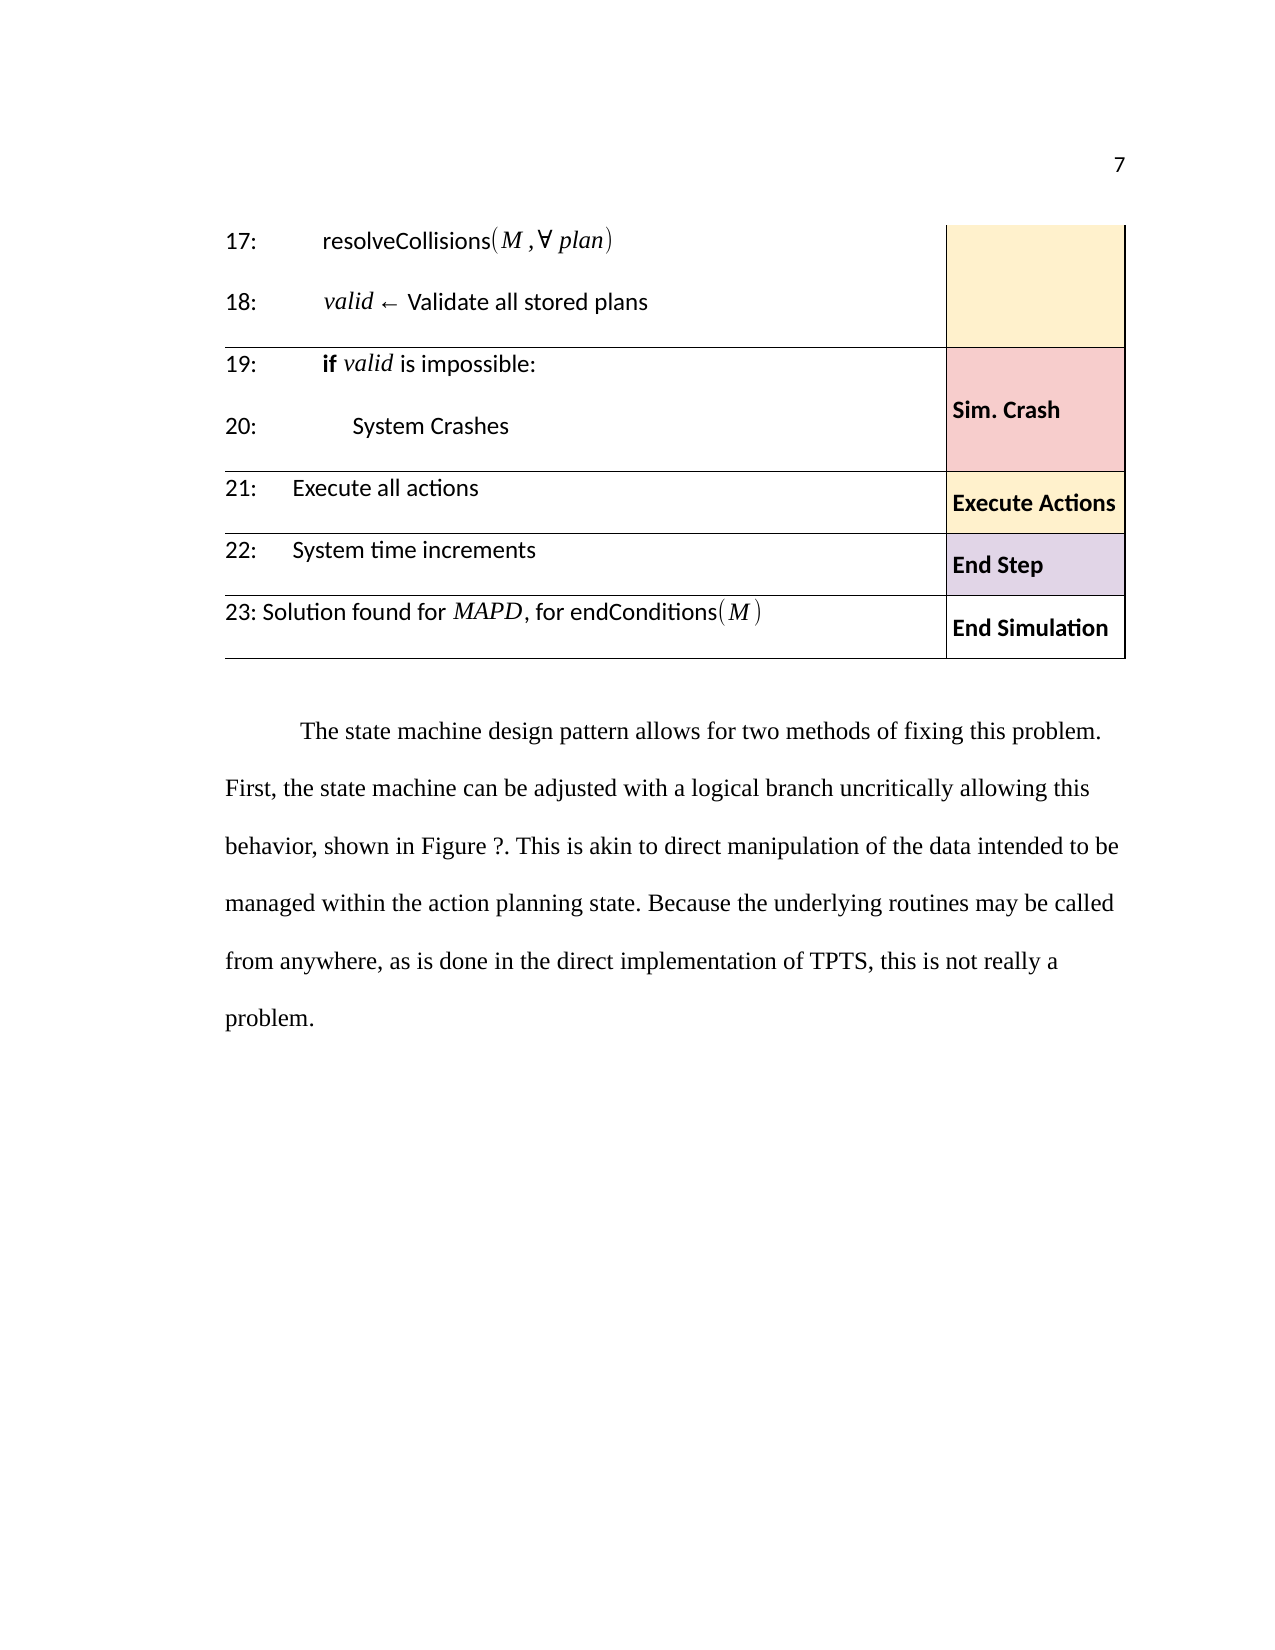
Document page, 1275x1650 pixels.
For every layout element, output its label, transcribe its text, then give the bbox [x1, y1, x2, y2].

text The state machine design pattern allows for two methods of fixing this problem. First, the state machine can be adjusted with a logical branch uncritically allowing this behavior, shown in Figure ?. This is akin to direct manipulation of the data intended to be managed within the action planning state. Because the underlying routines may be called from anywhere, as is done in the direct implementation of TPTS, this is not really a problem. [225, 716, 1125, 1032]
table_cell [225, 286, 262, 347]
table_cell [225, 225, 262, 286]
table_cell End Step [947, 534, 1124, 595]
table_cell [225, 348, 262, 409]
table_cell System time increments [263, 534, 946, 595]
table_cell Execute all actions [263, 472, 946, 533]
table_cell System Crashes [263, 409, 946, 471]
table_cell resolveCollisions [263, 225, 946, 286]
table_cell Validate all stored plans [263, 286, 946, 347]
table_cell if is impossible: [263, 348, 946, 409]
table_cell [225, 472, 262, 533]
table_cell Execute Actions [947, 472, 1124, 533]
table_cell Solution found for , for endConditions [263, 596, 946, 657]
table_cell Sim. Crash [947, 348, 1124, 471]
table_cell [225, 534, 262, 595]
table_cell [225, 409, 262, 471]
table_cell [225, 596, 262, 657]
table_cell End Simulation [947, 596, 1124, 657]
